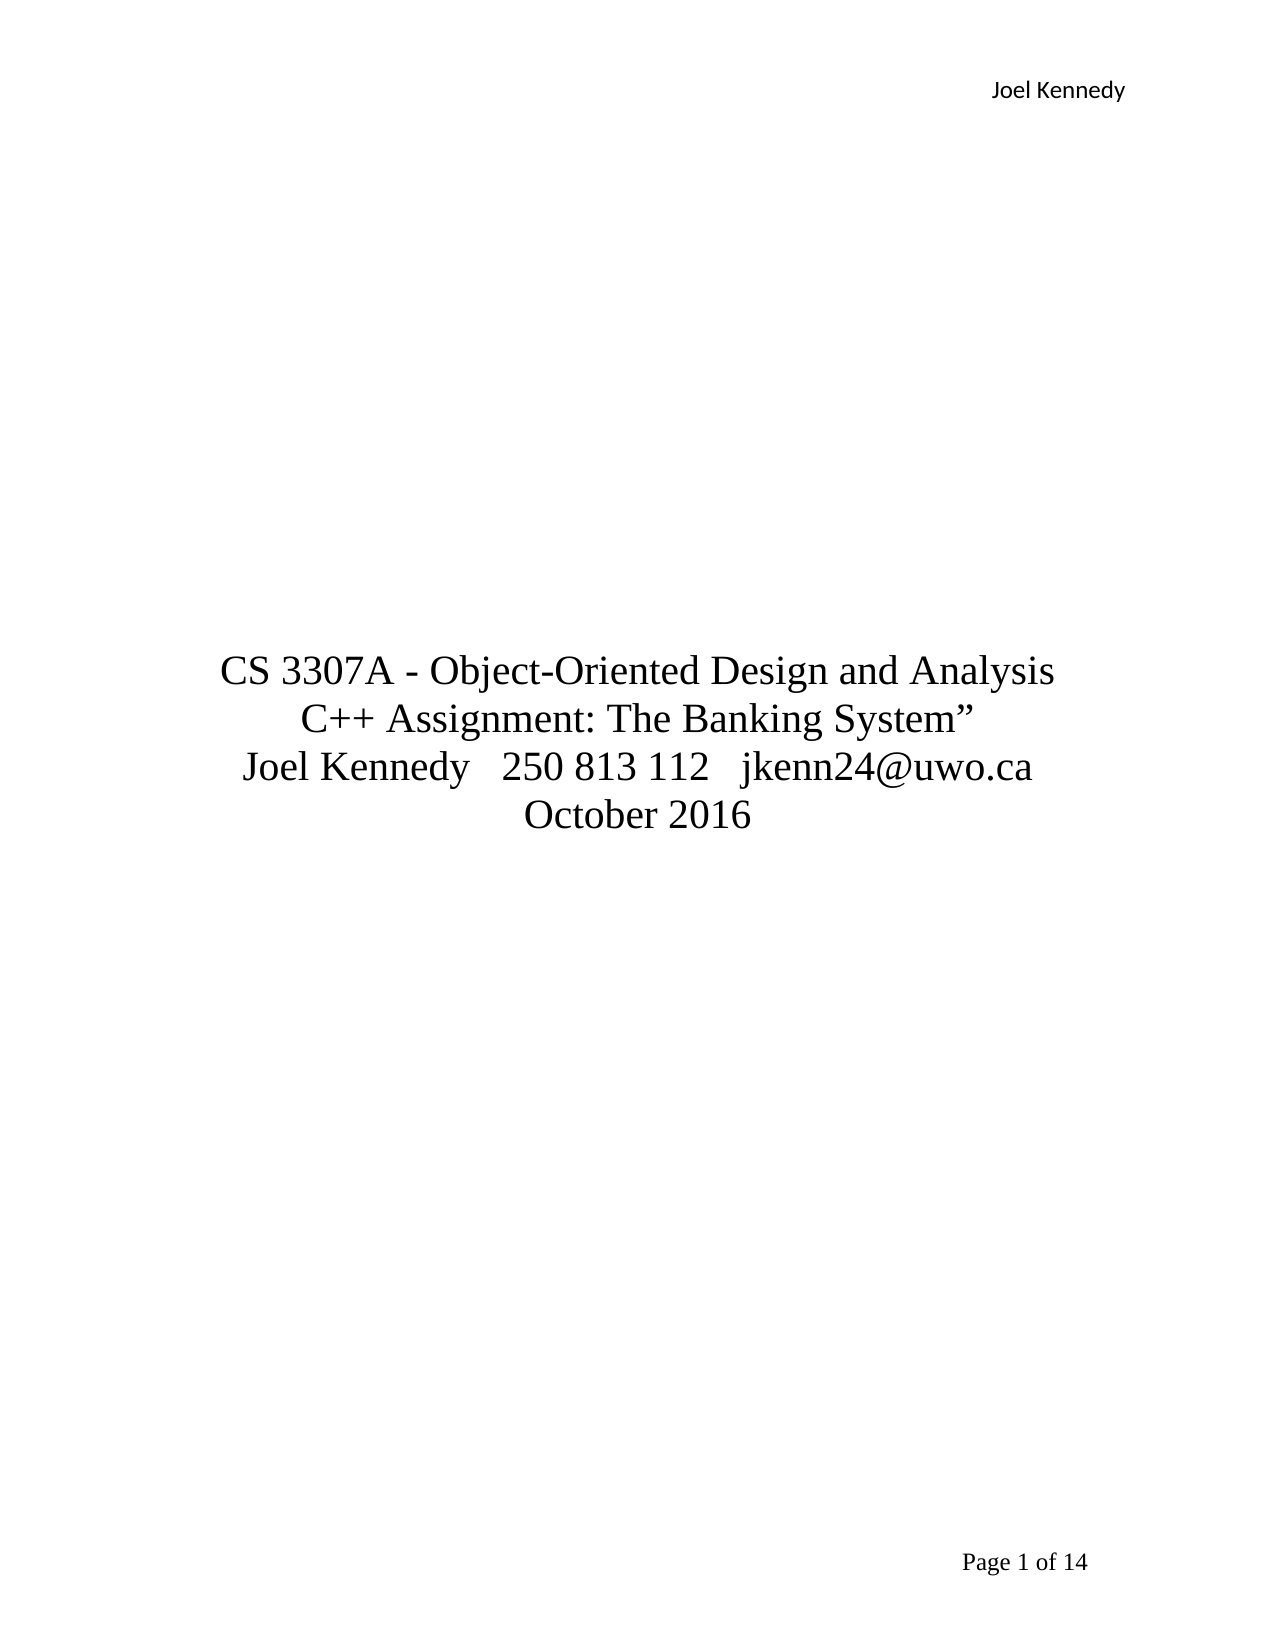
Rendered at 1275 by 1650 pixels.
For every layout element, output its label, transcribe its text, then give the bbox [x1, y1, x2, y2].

text CS 3307A - Object-Oriented Design and Analysis [150, 646, 1125, 694]
text Joel Kennedy 250 813 112 jkenn24@uwo.ca [150, 742, 1125, 789]
text C++ Assignment: The Banking System” [150, 694, 1125, 742]
text October 2016 [150, 789, 1125, 837]
